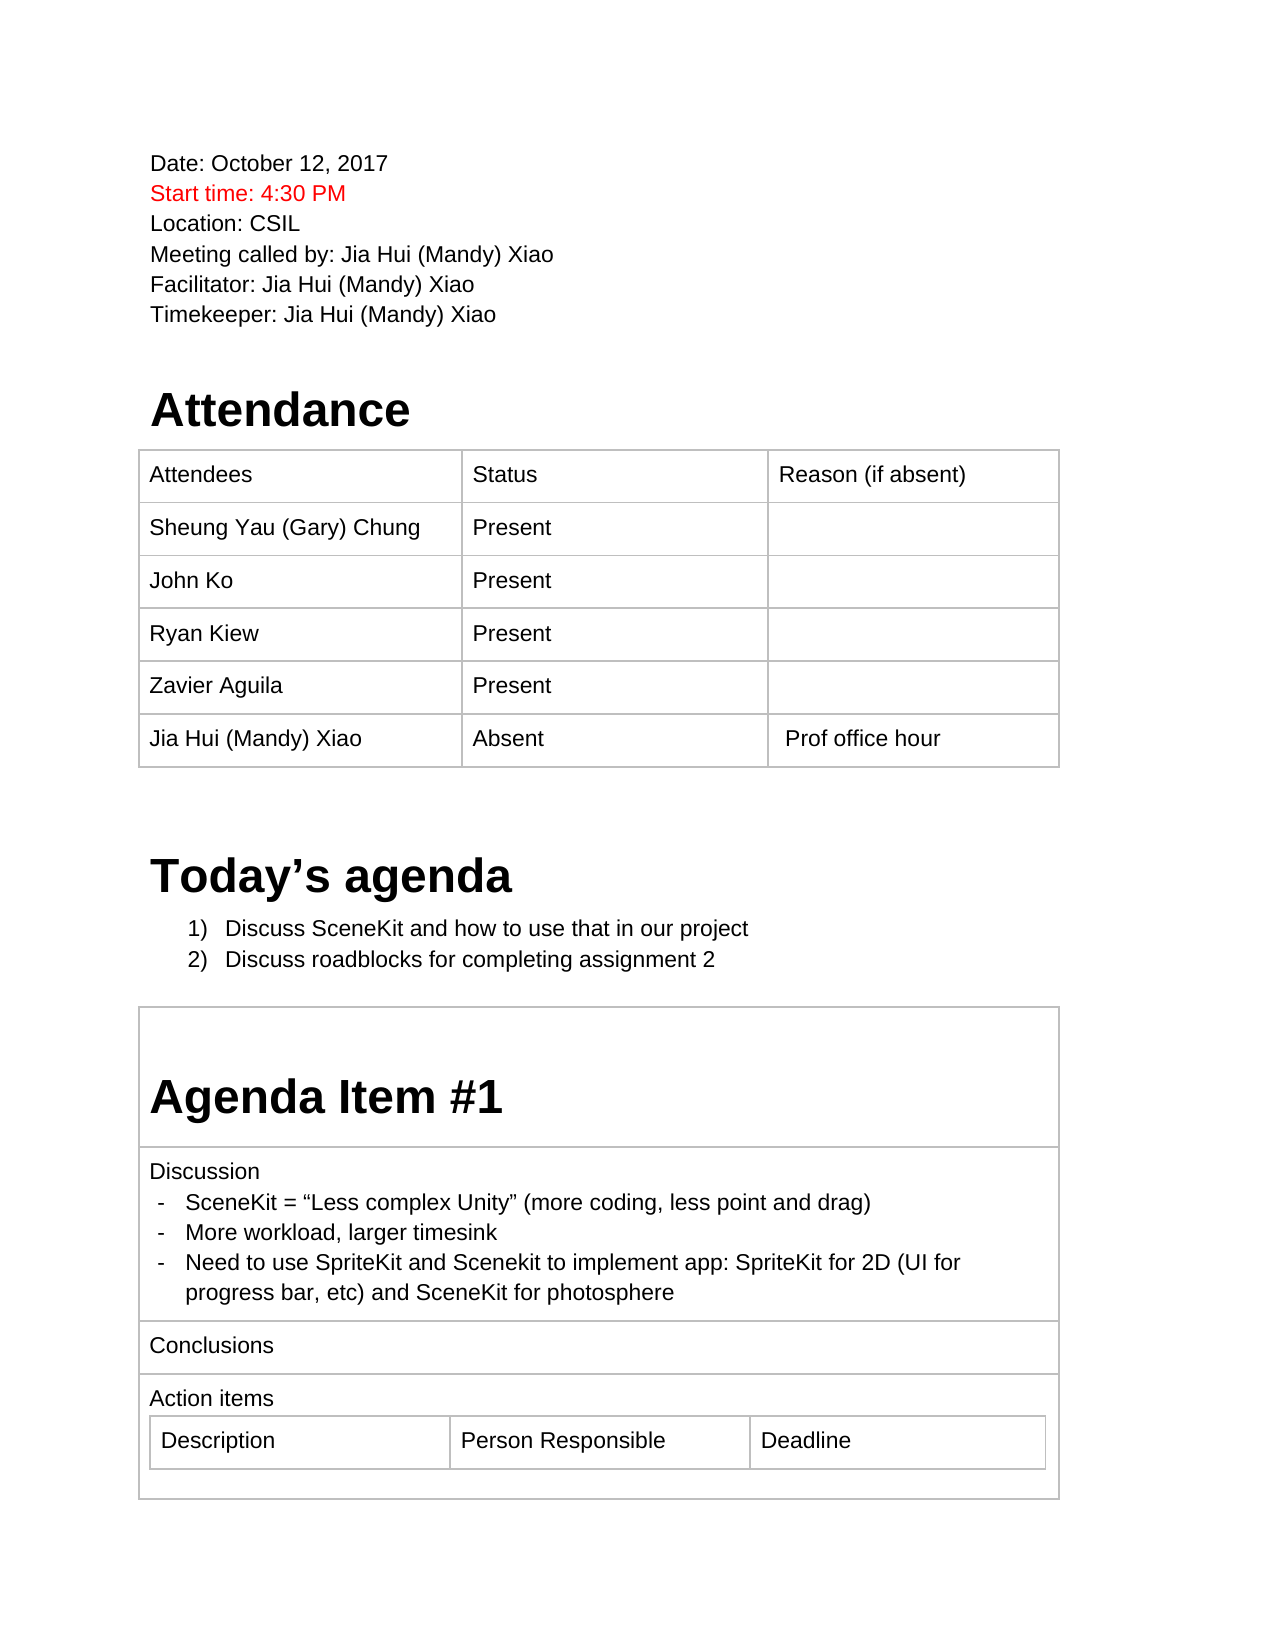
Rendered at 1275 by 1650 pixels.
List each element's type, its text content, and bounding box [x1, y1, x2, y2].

table_cell Action items [140, 1375, 1058, 1498]
table_cell [769, 503, 1058, 554]
table_cell Present [463, 662, 767, 713]
table_cell Zavier Aguila [140, 662, 461, 713]
table_header Agenda Item #1 [140, 1008, 1058, 1146]
table_cell Conclusions [140, 1322, 1058, 1373]
text Facilitator: Jia Hui (Mandy) Xiao [150, 271, 1125, 297]
table_header Attendees [140, 451, 461, 502]
table_cell [769, 662, 1058, 713]
subtitle Today’s agenda [150, 848, 1125, 903]
text Meeting called by: Jia Hui (Mandy) Xiao [150, 241, 1125, 267]
table_cell Present [463, 556, 767, 607]
table_cell [769, 609, 1058, 660]
subtitle Attendance [150, 381, 1125, 436]
text Timekeeper: Jia Hui (Mandy) Xiao [150, 301, 1125, 327]
table_cell Sheung Yau (Gary) Chung [140, 503, 461, 554]
table_cell John Ko [140, 556, 461, 607]
table_cell Jia Hui (Mandy) Xiao [140, 715, 461, 766]
text Date: October 12, 2017 [150, 150, 1125, 176]
table_cell Present [463, 609, 767, 660]
text Location: CSIL [150, 210, 1125, 237]
list Discuss roadblocks for completing assignment 2 [187, 946, 1125, 972]
table_cell Ryan Kiew [140, 609, 461, 660]
table_cell Absent [463, 715, 767, 766]
table_header Status [463, 451, 767, 502]
table_cell Prof office hour [769, 715, 1058, 766]
list Discuss SceneKit and how to use that in our project [187, 915, 1125, 942]
table_cell Present [463, 503, 767, 554]
table_cell Discussion SceneKit = “Less complex Unity” (more coding, less point and drag) More workload, larger timesink Need to use SpriteKit and Scenekit to implement app: SpriteKit for 2D (UI for progress bar, etc) and SceneKit for photosphere [140, 1148, 1058, 1320]
text Start time: 4:30 PM [150, 180, 1125, 207]
table_cell [769, 556, 1058, 607]
table_header Reason (if absent) [769, 451, 1058, 502]
